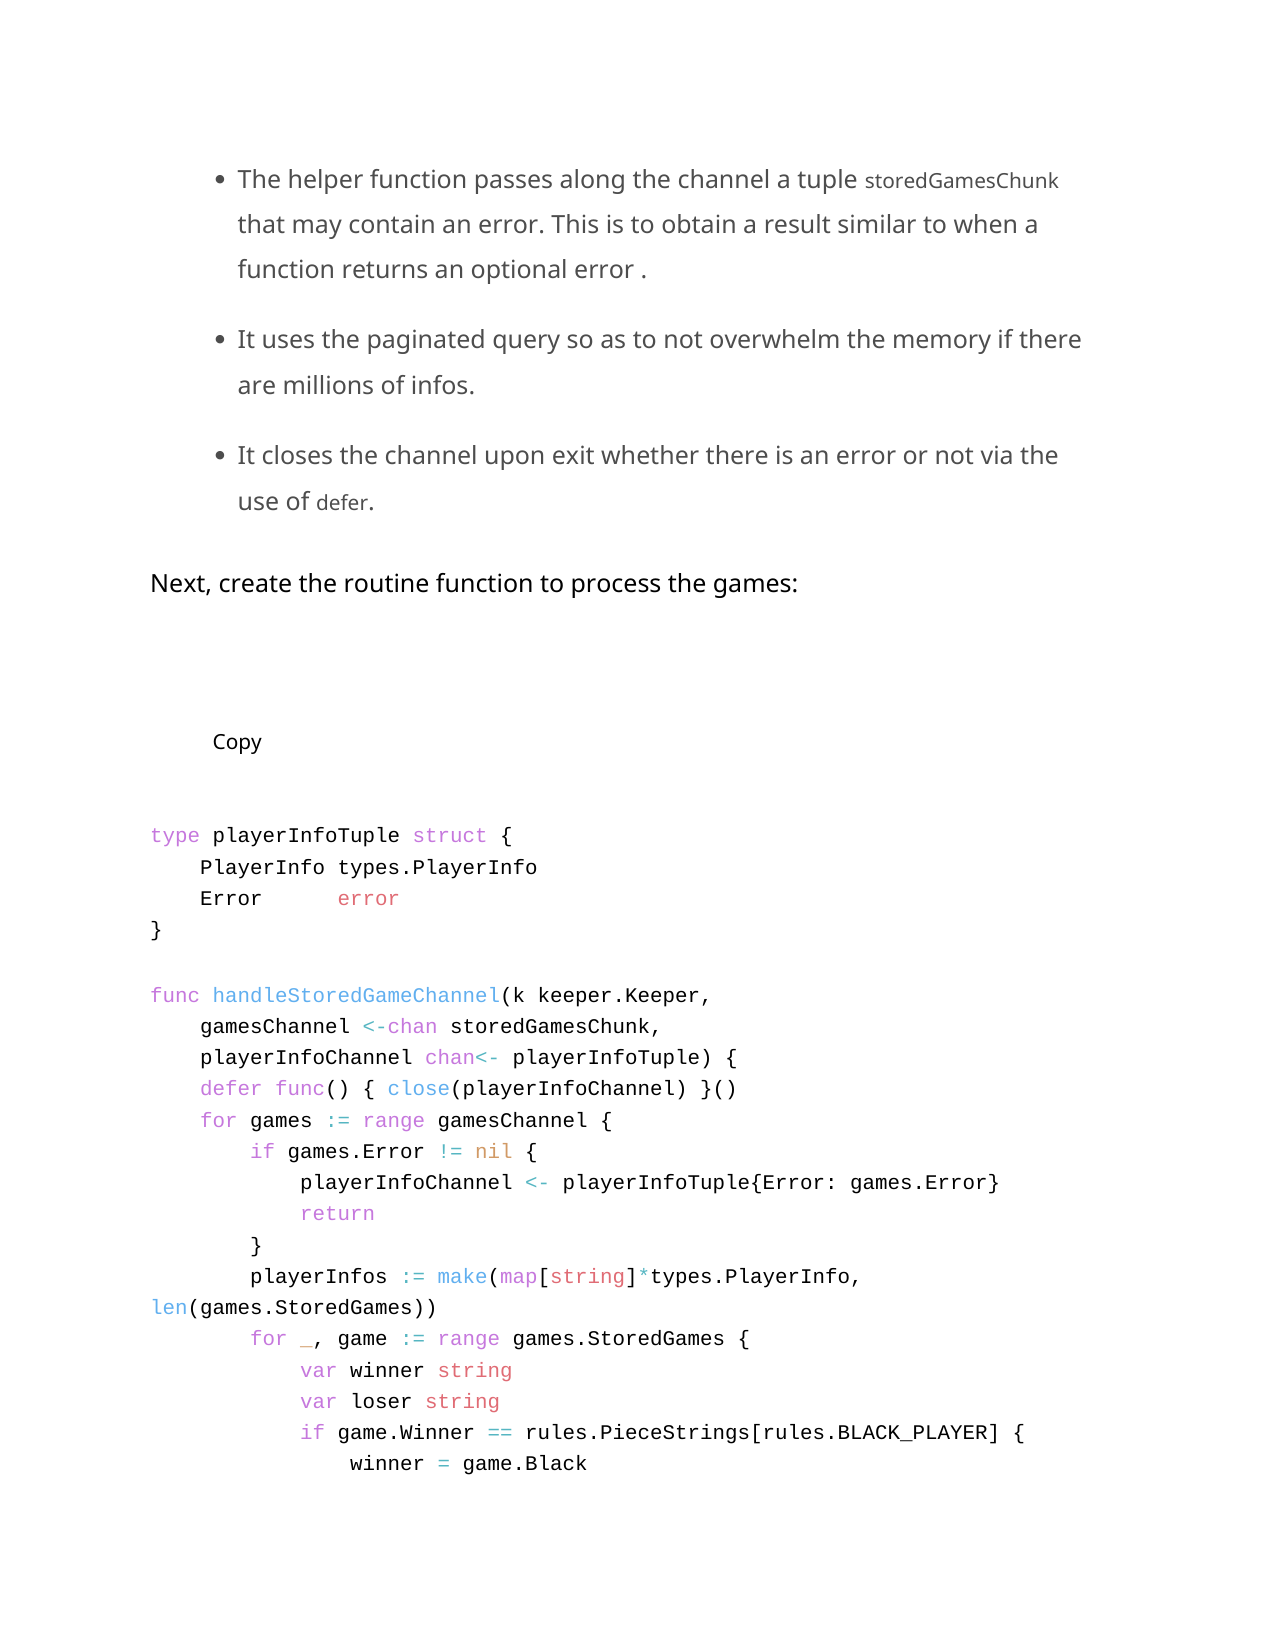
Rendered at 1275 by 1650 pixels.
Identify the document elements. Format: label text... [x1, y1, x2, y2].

list It closes the channel upon exit whether there is an error or not via the use of defer. [216, 427, 1087, 517]
text if games.Error != nil { [150, 1133, 1125, 1164]
text playerInfoChannel chan<- playerInfoTuple) { [150, 1039, 1125, 1071]
text Next, create the routine function to process the games: [150, 555, 1125, 600]
text playerInfoChannel <- playerInfoTuple{Error: games.Error} [150, 1164, 1125, 1196]
text winner = game.Black [150, 1446, 1125, 1477]
text var winner string [150, 1352, 1125, 1383]
text func handleStoredGameChannel(k keeper.Keeper, [150, 977, 1125, 1008]
text type playerInfoTuple struct { [150, 818, 1125, 849]
list The helper function passes along the channel a tuple storedGamesChunk that may contain an error. This is to obtain a result similar to when a function returns an optional error . [216, 150, 1087, 286]
text playerInfos := make(map[string]*types.PlayerInfo, len(games.StoredGames)) [150, 1258, 1125, 1321]
text return [150, 1196, 1125, 1227]
text if game.Winner == rules.PieceStrings[rules.BLACK_PLAYER] { [150, 1414, 1125, 1446]
text gamesChannel <-chan storedGamesChunk, [150, 1008, 1125, 1039]
text for games := range gamesChannel { [150, 1102, 1125, 1133]
text var loser string [150, 1383, 1125, 1414]
text } [150, 1227, 1125, 1258]
text Copy [194, 712, 1094, 768]
text defer func() { close(playerInfoChannel) }() [150, 1071, 1125, 1102]
text PlayerInfo types.PlayerInfo [150, 849, 1125, 880]
list It uses the paginated query so as to not overwhelm the memory if there are millions of infos. [216, 311, 1087, 402]
text Error error [150, 880, 1125, 912]
text } [150, 912, 1125, 943]
text for _, game := range games.StoredGames { [150, 1321, 1125, 1352]
